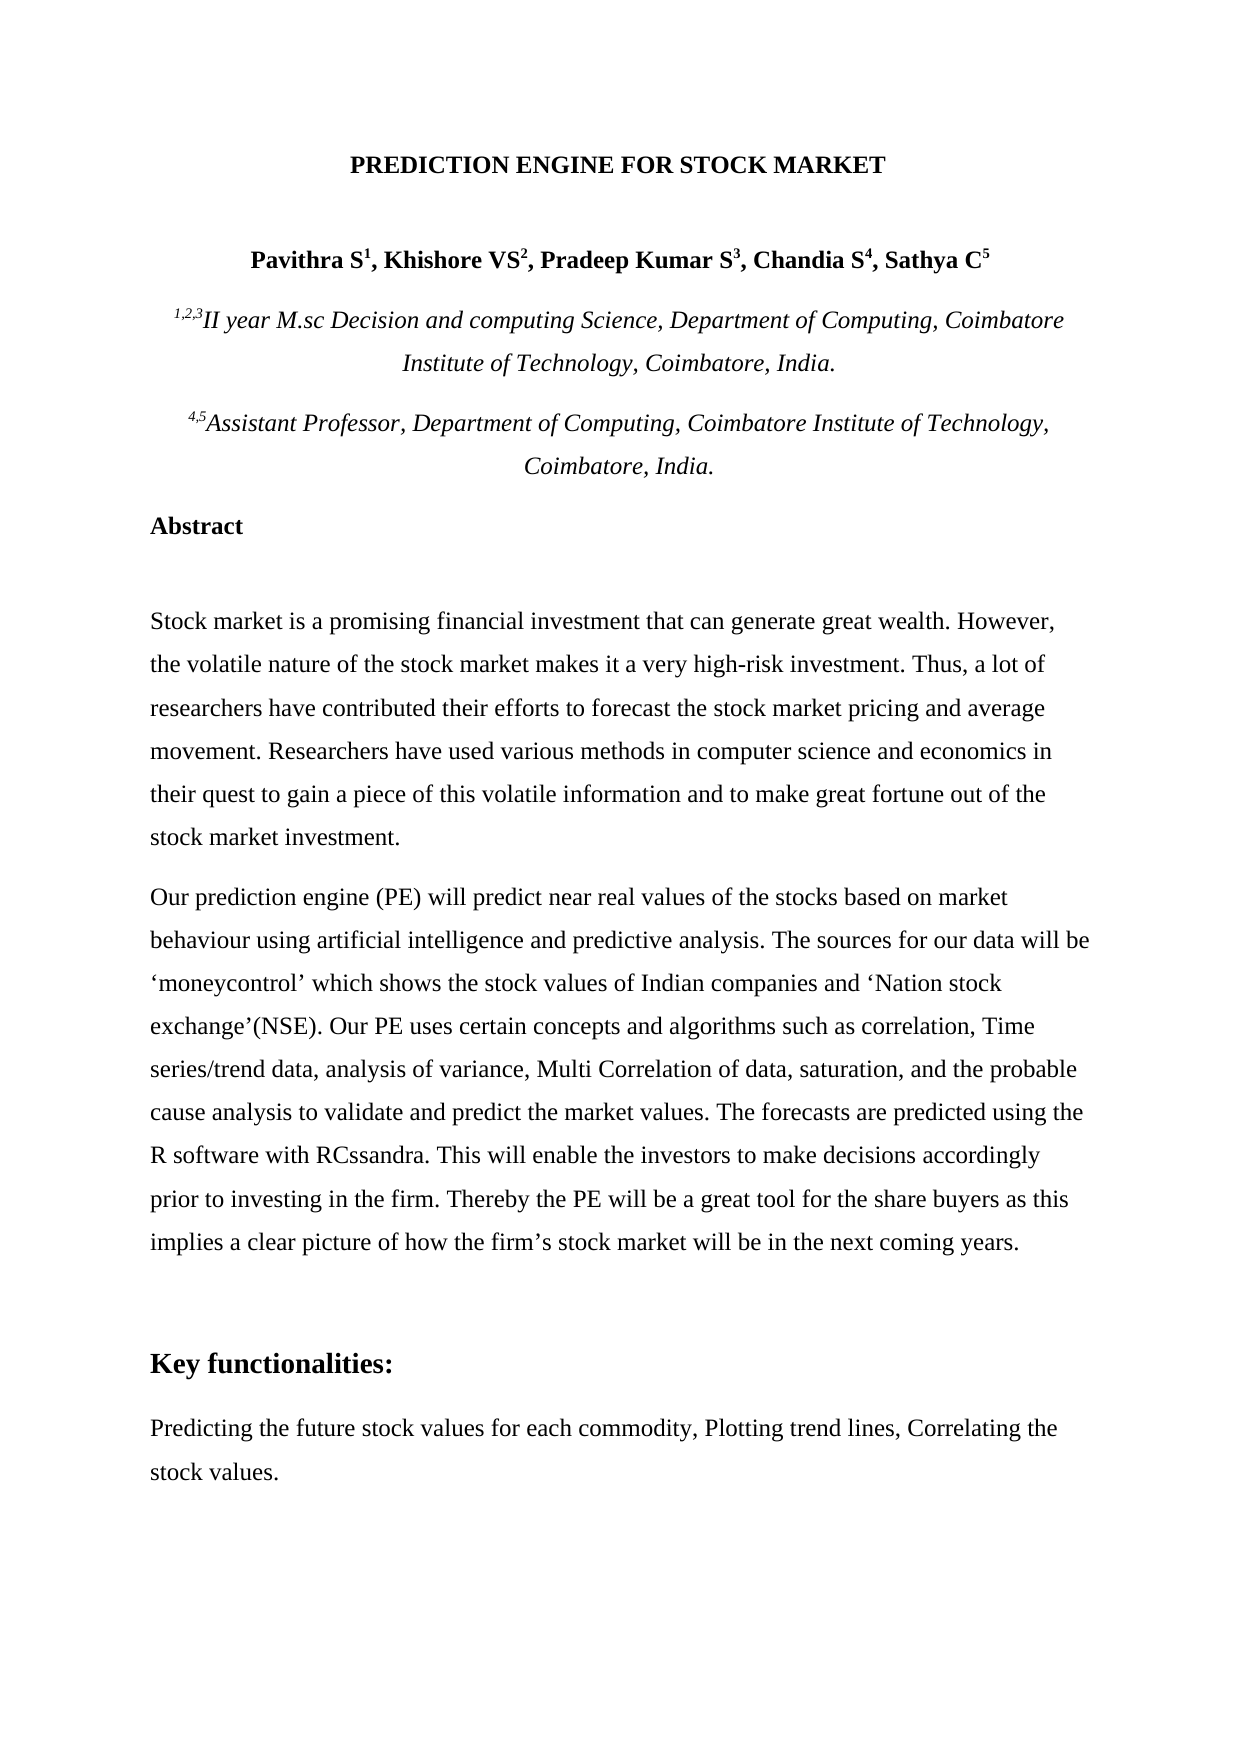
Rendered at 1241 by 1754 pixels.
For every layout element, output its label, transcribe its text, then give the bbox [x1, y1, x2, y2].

text PREDICTION ENGINE FOR STOCK MARKET [225, 150, 1090, 179]
text Pavithra S1, Khishore VS2, Pradeep Kumar S3, Chandia S4, Sathya C5 [150, 245, 1090, 274]
text 1,2,3II year M.sc Decision and computing Science, Department of Computing, Coimbatore Institute of Technology, Coimbatore, India. [150, 305, 1090, 377]
text Key functionalities: [150, 1346, 1090, 1380]
text Abstract [150, 511, 1090, 540]
text Stock market is a promising financial investment that can generate great wealth. However, the volatile nature of the stock market makes it a very high-risk investment. Thus, a lot of researchers have contributed their efforts to forecast the stock market pricing and average movement. Researchers have used various methods in computer science and economics in their quest to gain a piece of this volatile information and to make great fortune out of the stock market investment. [150, 606, 1090, 851]
text Our prediction engine (PE) will predict near real values of the stocks based on market behaviour using artificial intelligence and predictive analysis. The sources for our data will be ‘moneycontrol’ which shows the stock values of Indian companies and ‘Nation stock exchange’(NSE). Our PE uses certain concepts and algorithms such as correlation, Time series/trend data, analysis of variance, Multi Correlation of data, saturation, and the probable cause analysis to validate and predict the market values. The forecasts are predicted using the R software with RCssandra. This will enable the investors to make decisions accordingly prior to investing in the firm. Thereby the PE will be a great tool for the share buyers as this implies a clear picture of how the firm’s stock market will be in the next coming years. [150, 882, 1090, 1256]
text Predicting the future stock values for each commodity, Plotting trend lines, Correlating the stock values. [150, 1413, 1090, 1485]
text 4,5Assistant Professor, Department of Computing, Coimbatore Institute of Technology, Coimbatore, India. [150, 408, 1090, 480]
